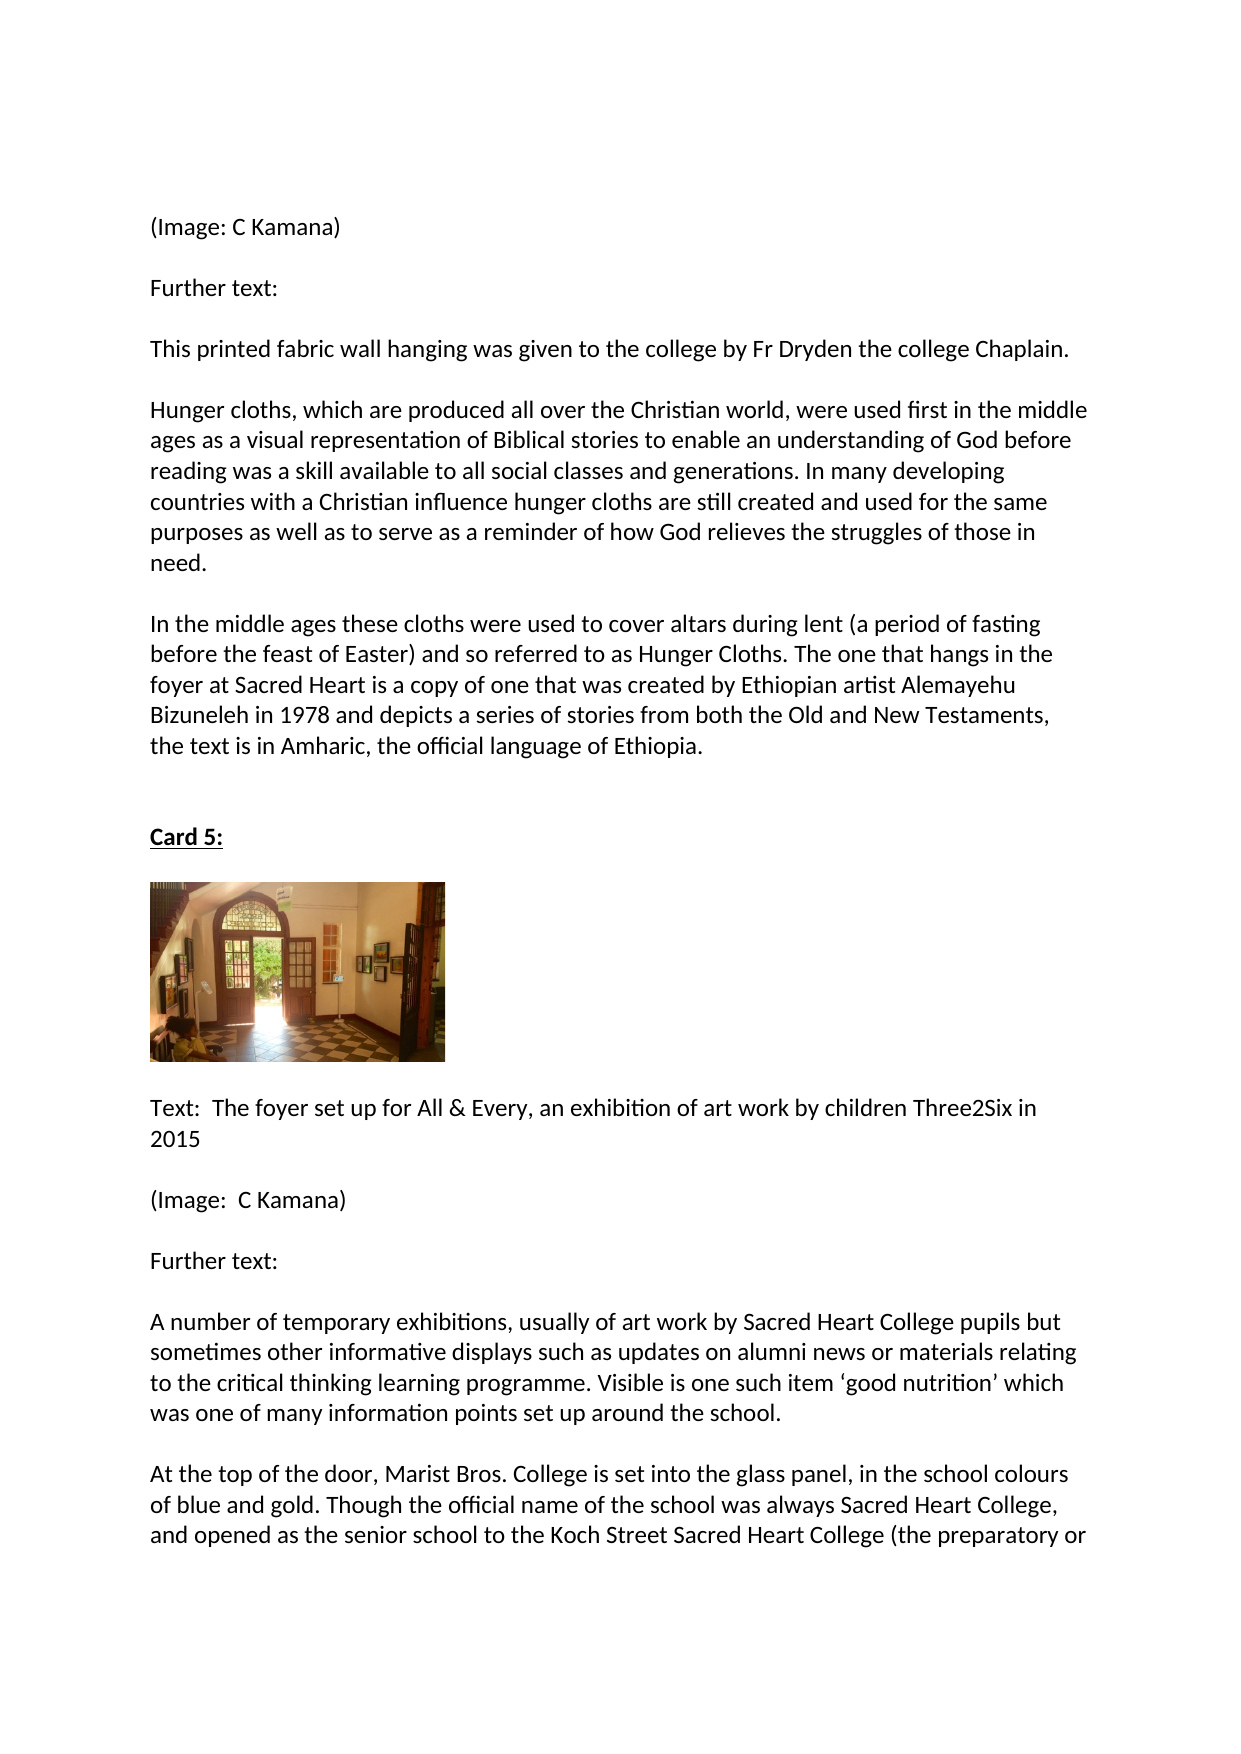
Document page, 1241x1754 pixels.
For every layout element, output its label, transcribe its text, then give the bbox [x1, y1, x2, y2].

text (Image: C Kamana) [150, 1184, 1090, 1214]
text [150, 1458, 1090, 1550]
text (Image: C Kamana) [150, 211, 1090, 242]
text Text: The foyer set up for All & Every, an exhibition of art work by children Three2Six in 2015 [150, 1092, 1090, 1153]
text Card 5: [150, 821, 1090, 852]
text Hunger cloths, which are produced all over the Christian world, were used first in the middle ages as a visual representation of Biblical stories to enable an understanding of God before reading was a skill available to all social classes and generations. In many developing countries with a Christian influence hunger cloths are still created and used for the same purposes as well as to serve as a reminder of how God relieves the struggles of those in need. [150, 394, 1090, 577]
text This printed fabric wall hanging was given to the college by Fr Dryden the college Chaplain. [150, 333, 1090, 364]
picture [150, 882, 446, 1062]
text Further text: [150, 1245, 1090, 1275]
text A number of temporary exhibitions, usually of art work by Sacred Heart College pupils but sometimes other informative displays such as updates on alumni news or materials relating to the critical thinking learning programme. Visible is one such item ‘good nutrition’ which was one of many information points set up around the school. [150, 1306, 1090, 1428]
text Further text: [150, 272, 1090, 303]
text In the middle ages these cloths were used to cover altars during lent (a period of fasting before the feast of Easter) and so referred to as Hunger Cloths. The one that hangs in the foyer at Sacred Heart is a copy of one that was created by Ethiopian artist Alemayehu Bizuneleh in 1978 and depicts a series of stories from both the Old and New Testaments, the text is in Amharic, the official language of Ethiopia. [150, 608, 1090, 760]
